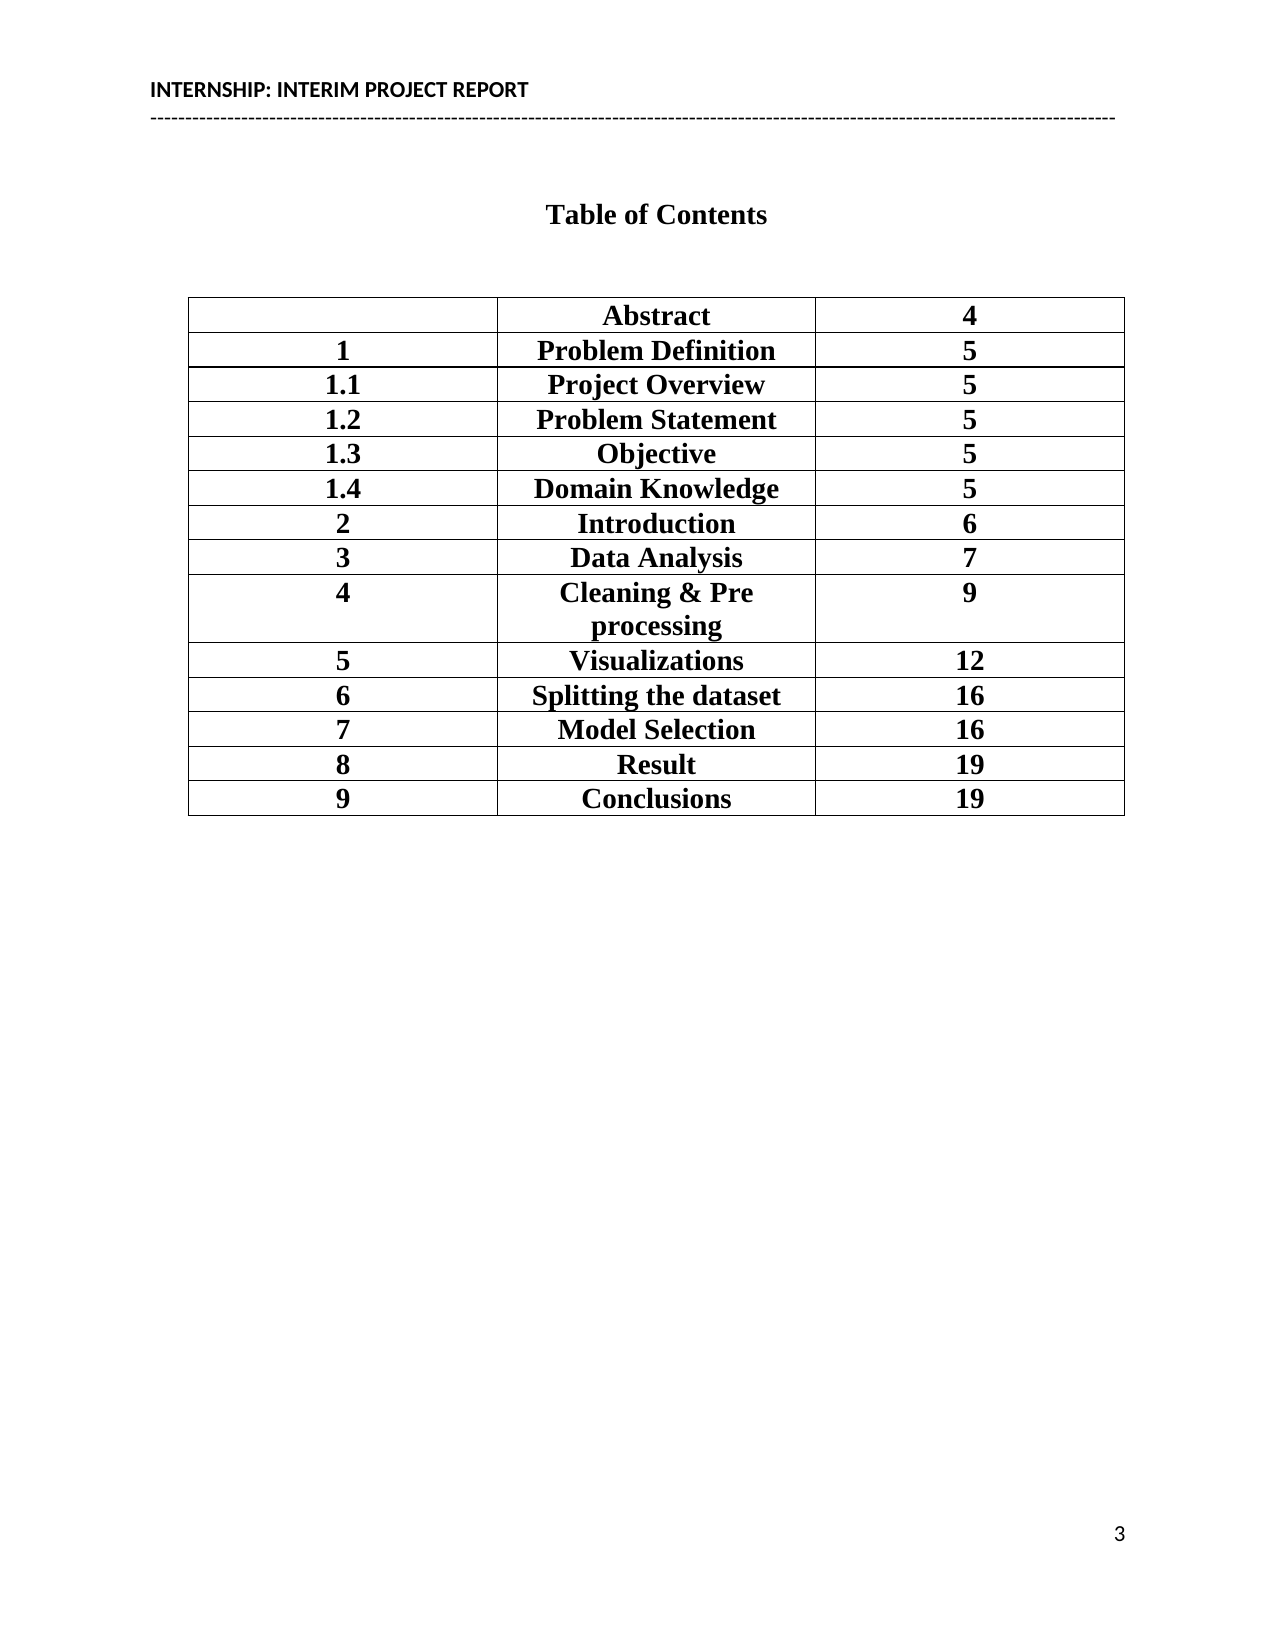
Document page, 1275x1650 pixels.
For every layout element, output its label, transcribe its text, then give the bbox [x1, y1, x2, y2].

table_cell Model Selection [498, 712, 815, 746]
table_cell 19 [816, 747, 1124, 780]
table_header Abstract [498, 298, 815, 332]
table_cell Cleaning & Pre processing [498, 575, 815, 642]
table_cell Visualizations [498, 643, 815, 677]
table_cell 6 [189, 678, 497, 711]
text Table of Contents [187, 197, 1125, 230]
table_cell 16 [816, 712, 1124, 746]
table_cell 2 [189, 506, 497, 539]
table_cell Objective [498, 437, 815, 470]
table_cell 12 [816, 643, 1124, 677]
table_cell 5 [816, 437, 1124, 470]
table_cell 9 [189, 781, 497, 815]
table_cell 5 [816, 333, 1124, 366]
table_cell 19 [816, 781, 1124, 815]
table_cell Introduction [498, 506, 815, 539]
table_cell 1 [189, 333, 497, 366]
table_header [189, 298, 497, 332]
table_cell 8 [189, 747, 497, 780]
table_cell 5 [189, 643, 497, 677]
table_cell 1.3 [189, 437, 497, 470]
table_cell Problem Definition [498, 333, 815, 366]
table_cell Splitting the dataset [498, 678, 815, 711]
table_cell 7 [189, 712, 497, 746]
table_cell Project Overview [498, 368, 815, 401]
table_cell 5 [816, 471, 1124, 505]
table_cell Problem Statement [498, 402, 815, 436]
table_cell Data Analysis [498, 540, 815, 574]
table_cell 1.2 [189, 402, 497, 436]
table_cell 5 [816, 402, 1124, 436]
table_cell 7 [816, 540, 1124, 574]
table_cell 3 [189, 540, 497, 574]
table_cell Domain Knowledge [498, 471, 815, 505]
table_cell 4 [189, 575, 497, 642]
table_cell Result [498, 747, 815, 780]
table_cell 16 [816, 678, 1124, 711]
table_cell 1.1 [189, 368, 497, 401]
table_cell 5 [816, 368, 1124, 401]
table_cell 1.4 [189, 471, 497, 505]
table_cell Conclusions [498, 781, 815, 815]
table_header 4 [816, 298, 1124, 332]
table_cell 9 [816, 575, 1124, 642]
table_cell 6 [816, 506, 1124, 539]
